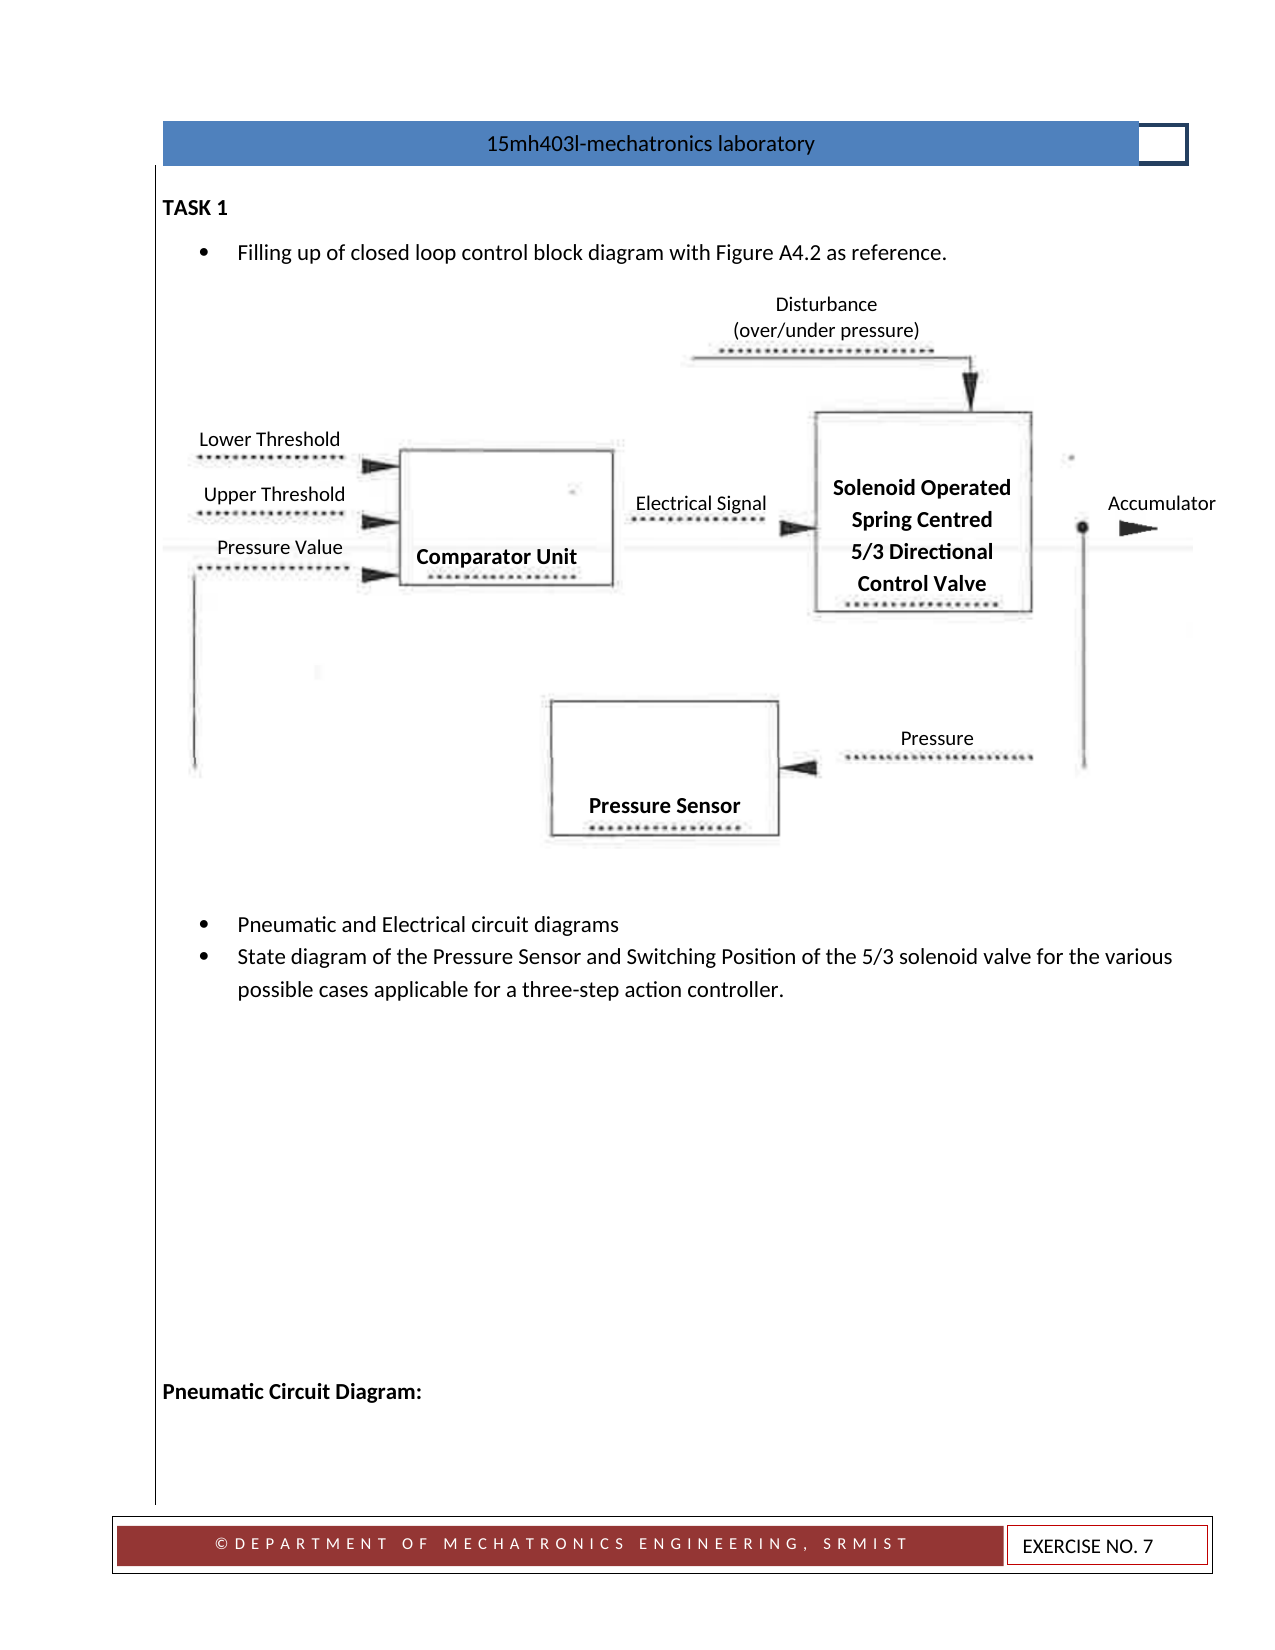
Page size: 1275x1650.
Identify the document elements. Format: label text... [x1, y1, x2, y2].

list Filling up of closed loop control block diagram with Figure A4.2 as reference. [200, 238, 1191, 266]
picture [810, 327, 815, 336]
picture [162, 327, 1193, 849]
picture [788, 327, 793, 336]
picture [888, 327, 893, 336]
list State diagram of the Pressure Sensor and Switching Position of the 5/3 solenoid valve for the various possible cases applicable for a three-step action controller. [200, 942, 1191, 1003]
text TASK 1 [162, 193, 1191, 221]
list Pneumatic and Electrical circuit diagrams [200, 910, 1191, 938]
text Pneumatic Circuit Diagram: [162, 1377, 1191, 1405]
picture [742, 328, 747, 336]
